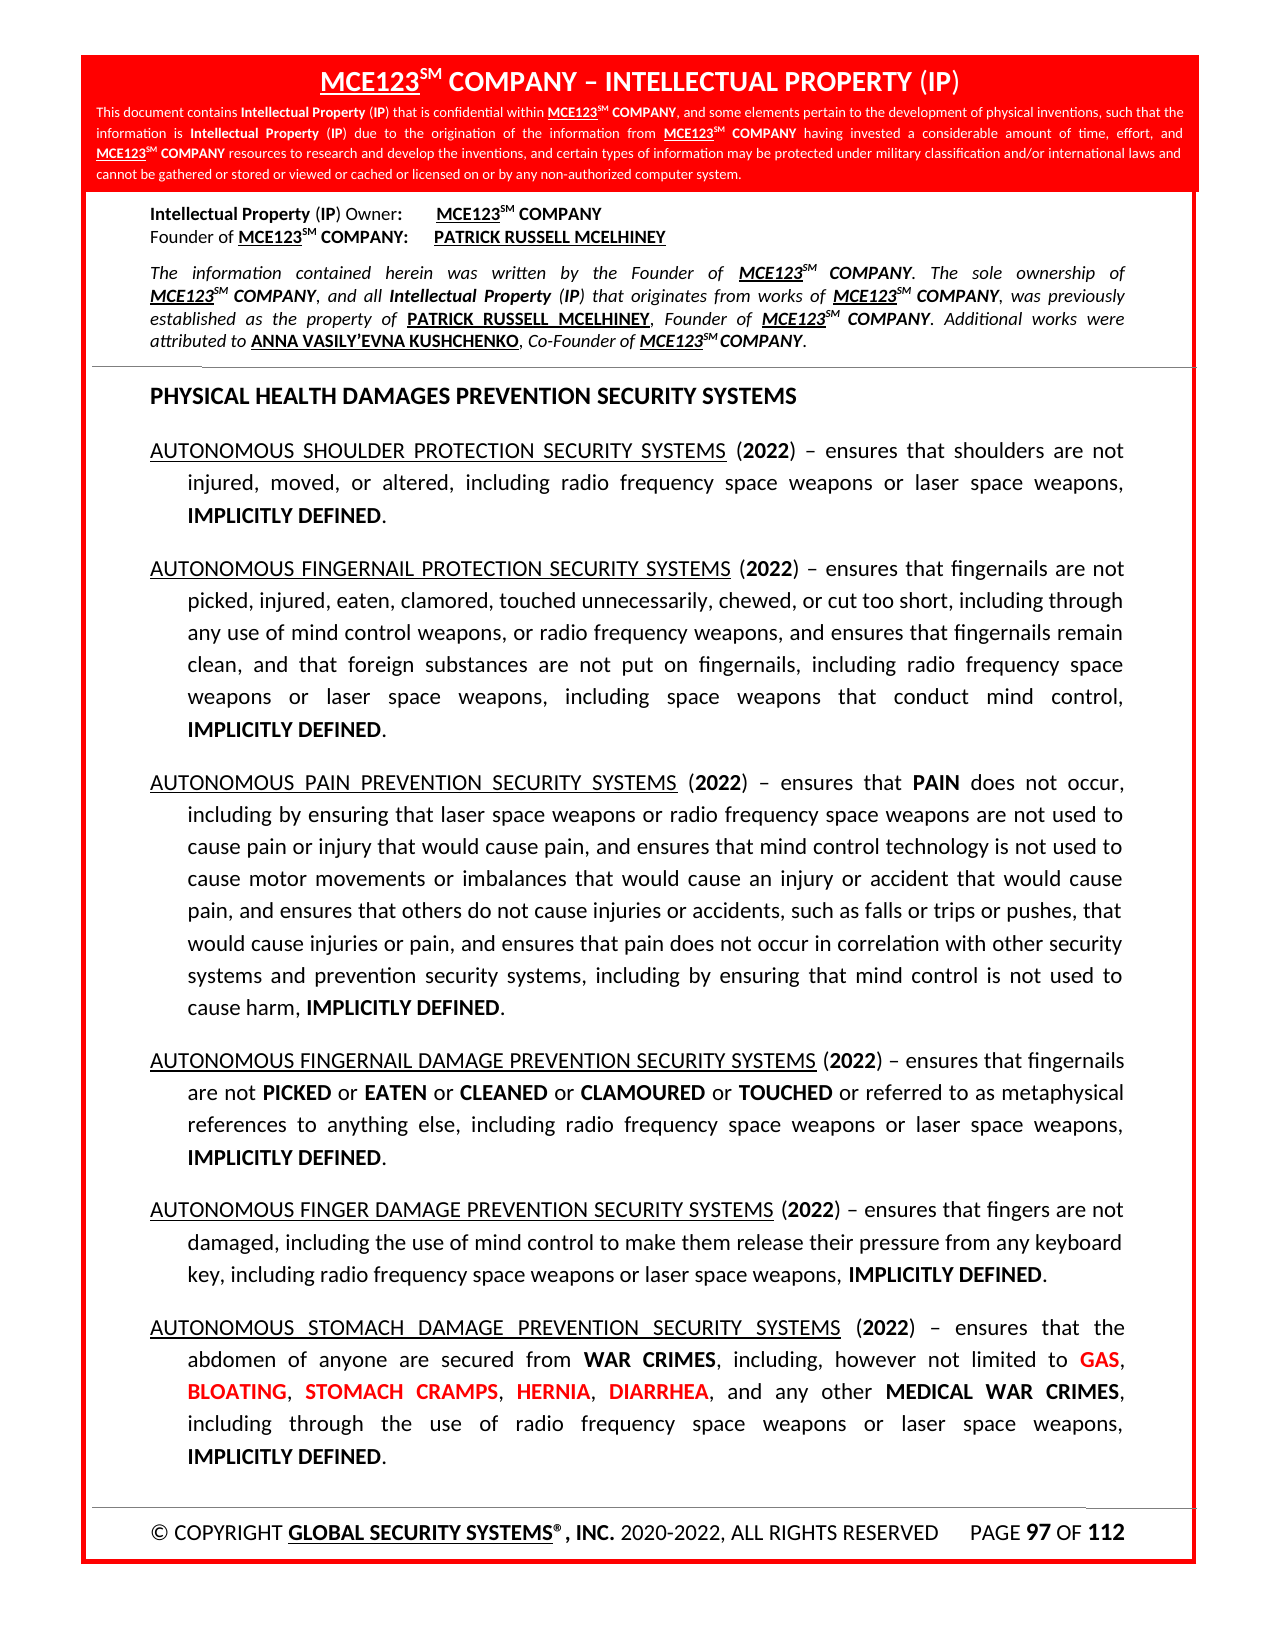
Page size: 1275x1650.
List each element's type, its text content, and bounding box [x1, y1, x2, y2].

text AUTONOMOUS SHOULDER PROTECTION SECURITY SYSTEMS (2022) – ensures that shoulders are not injured, moved, or altered, including radio frequency space weapons or laser space weapons, IMPLICITLY DEFINED. [150, 436, 1125, 529]
text AUTONOMOUS FINGERNAIL DAMAGE PREVENTION SECURITY SYSTEMS (2022) – ensures that fingernails are not PICKED or EATEN or CLEANED or CLAMOURED or TOUCHED or referred to as metaphysical references to anything else, including radio frequency space weapons or laser space weapons, IMPLICITLY DEFINED. [150, 1046, 1125, 1171]
text AUTONOMOUS FINGER DAMAGE PREVENTION SECURITY SYSTEMS (2022) – ensures that fingers are not damaged, including the use of mind control to make them release their pressure from any keyboard key, including radio frequency space weapons or laser space weapons, IMPLICITLY DEFINED. [150, 1196, 1125, 1288]
text AUTONOMOUS PAIN PREVENTION SECURITY SYSTEMS (2022) – ensures that PAIN does not occur, including by ensuring that laser space weapons or radio frequency space weapons are not used to cause pain or injury that would cause pain, and ensures that mind control technology is not used to cause motor movements or imbalances that would cause an injury or accident that would cause pain, and ensures that others do not cause injuries or accidents, such as falls or trips or pushes, that would cause injuries or pain, and ensures that pain does not occur in correlation with other security systems and prevention security systems, including by ensuring that mind control is not used to cause harm, IMPLICITLY DEFINED. [150, 768, 1125, 1021]
text PHYSICAL HEALTH DAMAGES PREVENTION SECURITY SYSTEMS [150, 381, 1125, 411]
text AUTONOMOUS STOMACH DAMAGE PREVENTION SECURITY SYSTEMS (2022) – ensures that the abdomen of anyone are secured from WAR CRIMES, including, however not limited to GAS, BLOATING, STOMACH CRAMPS, HERNIA, DIARRHEA, and any other MEDICAL WAR CRIMES, including through the use of radio frequency space weapons or laser space weapons, IMPLICITLY DEFINED. [150, 1313, 1125, 1470]
text AUTONOMOUS FINGERNAIL PROTECTION SECURITY SYSTEMS (2022) – ensures that fingernails are not picked, injured, eaten, clamored, touched unnecessarily, chewed, or cut too short, including through any use of mind control weapons, or radio frequency weapons, and ensures that fingernails remain clean, and that foreign substances are not put on fingernails, including radio frequency space weapons or laser space weapons, including space weapons that conduct mind control, IMPLICITLY DEFINED. [150, 554, 1125, 743]
